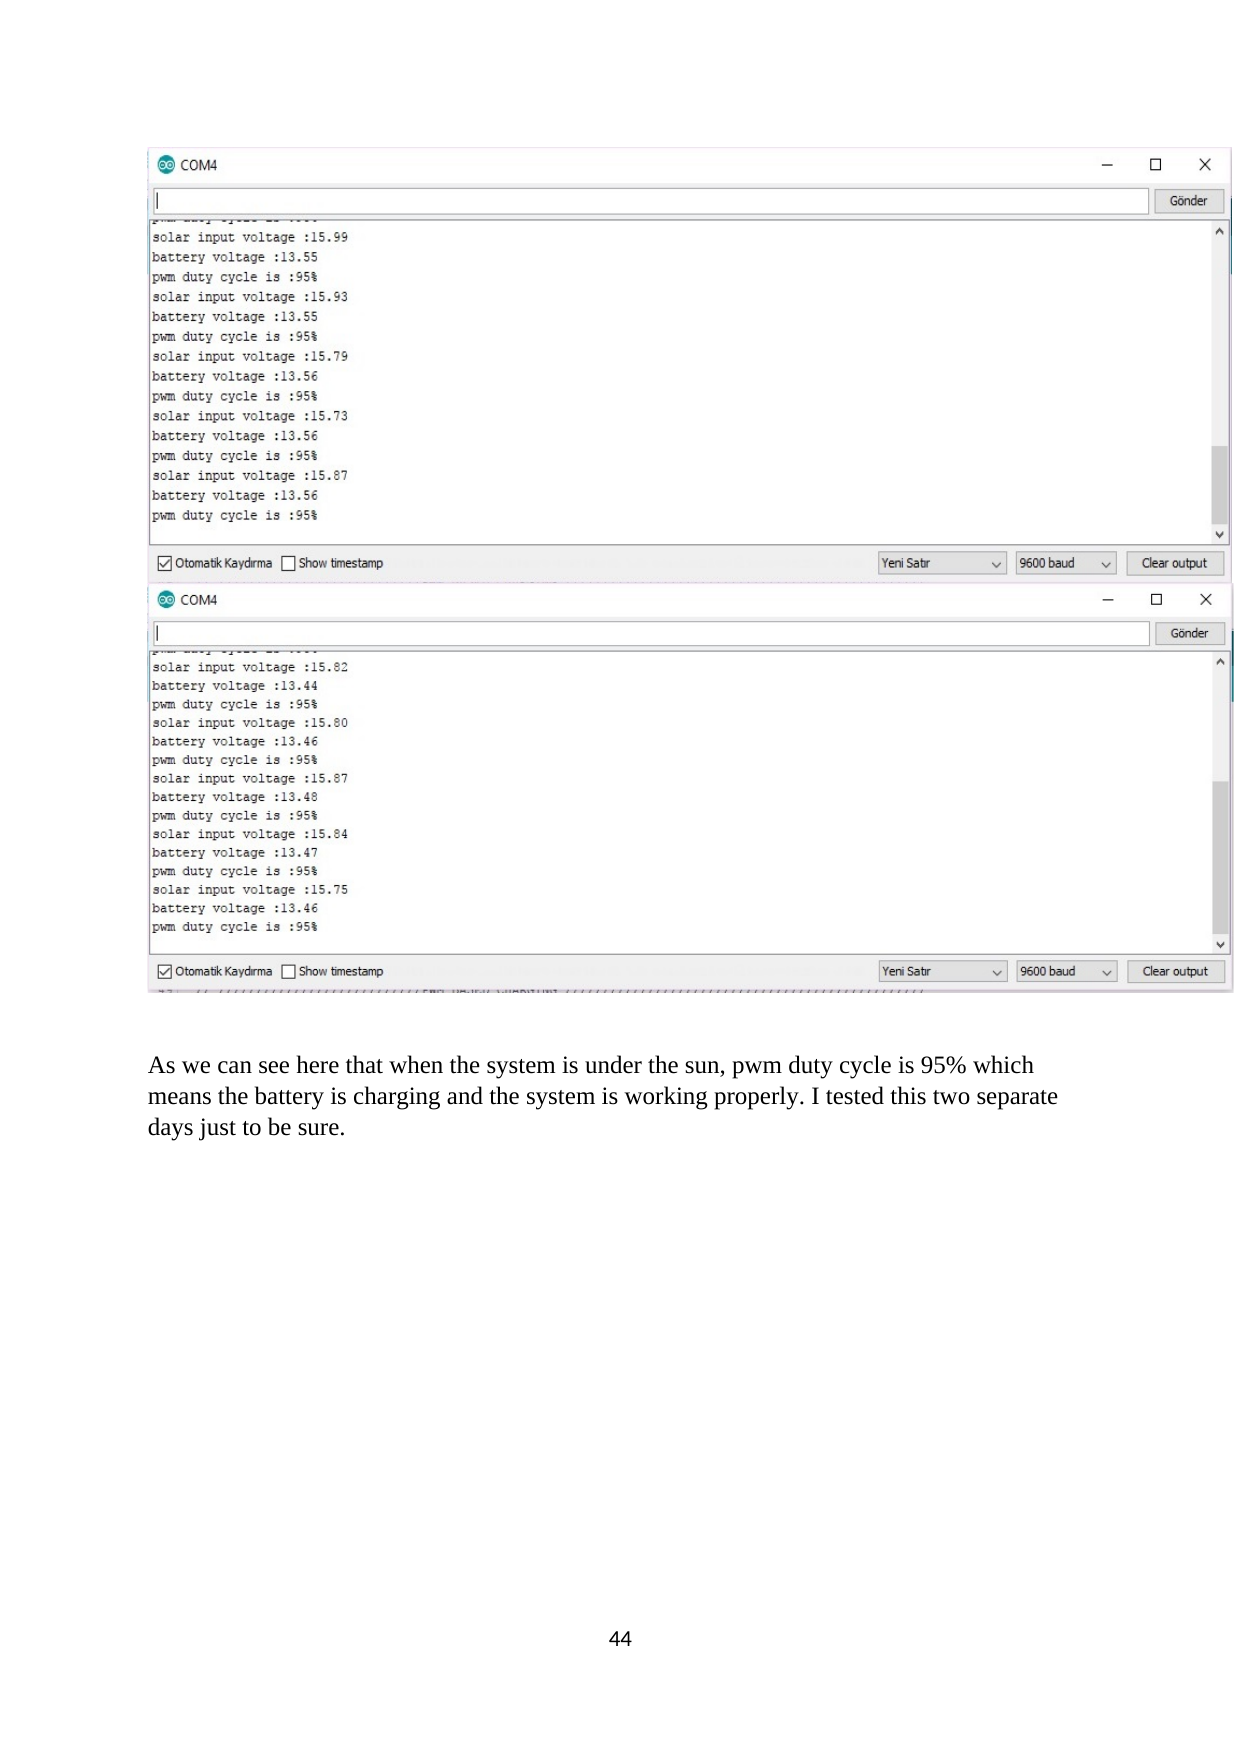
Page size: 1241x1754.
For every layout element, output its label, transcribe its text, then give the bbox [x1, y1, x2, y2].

picture [147, 147, 1234, 993]
text As we can see here that when the system is under the sun, pwm duty cycle is 95% which means the battery is charging and the system is working properly. I tested this two separate days just to be sure. [148, 1050, 1093, 1141]
